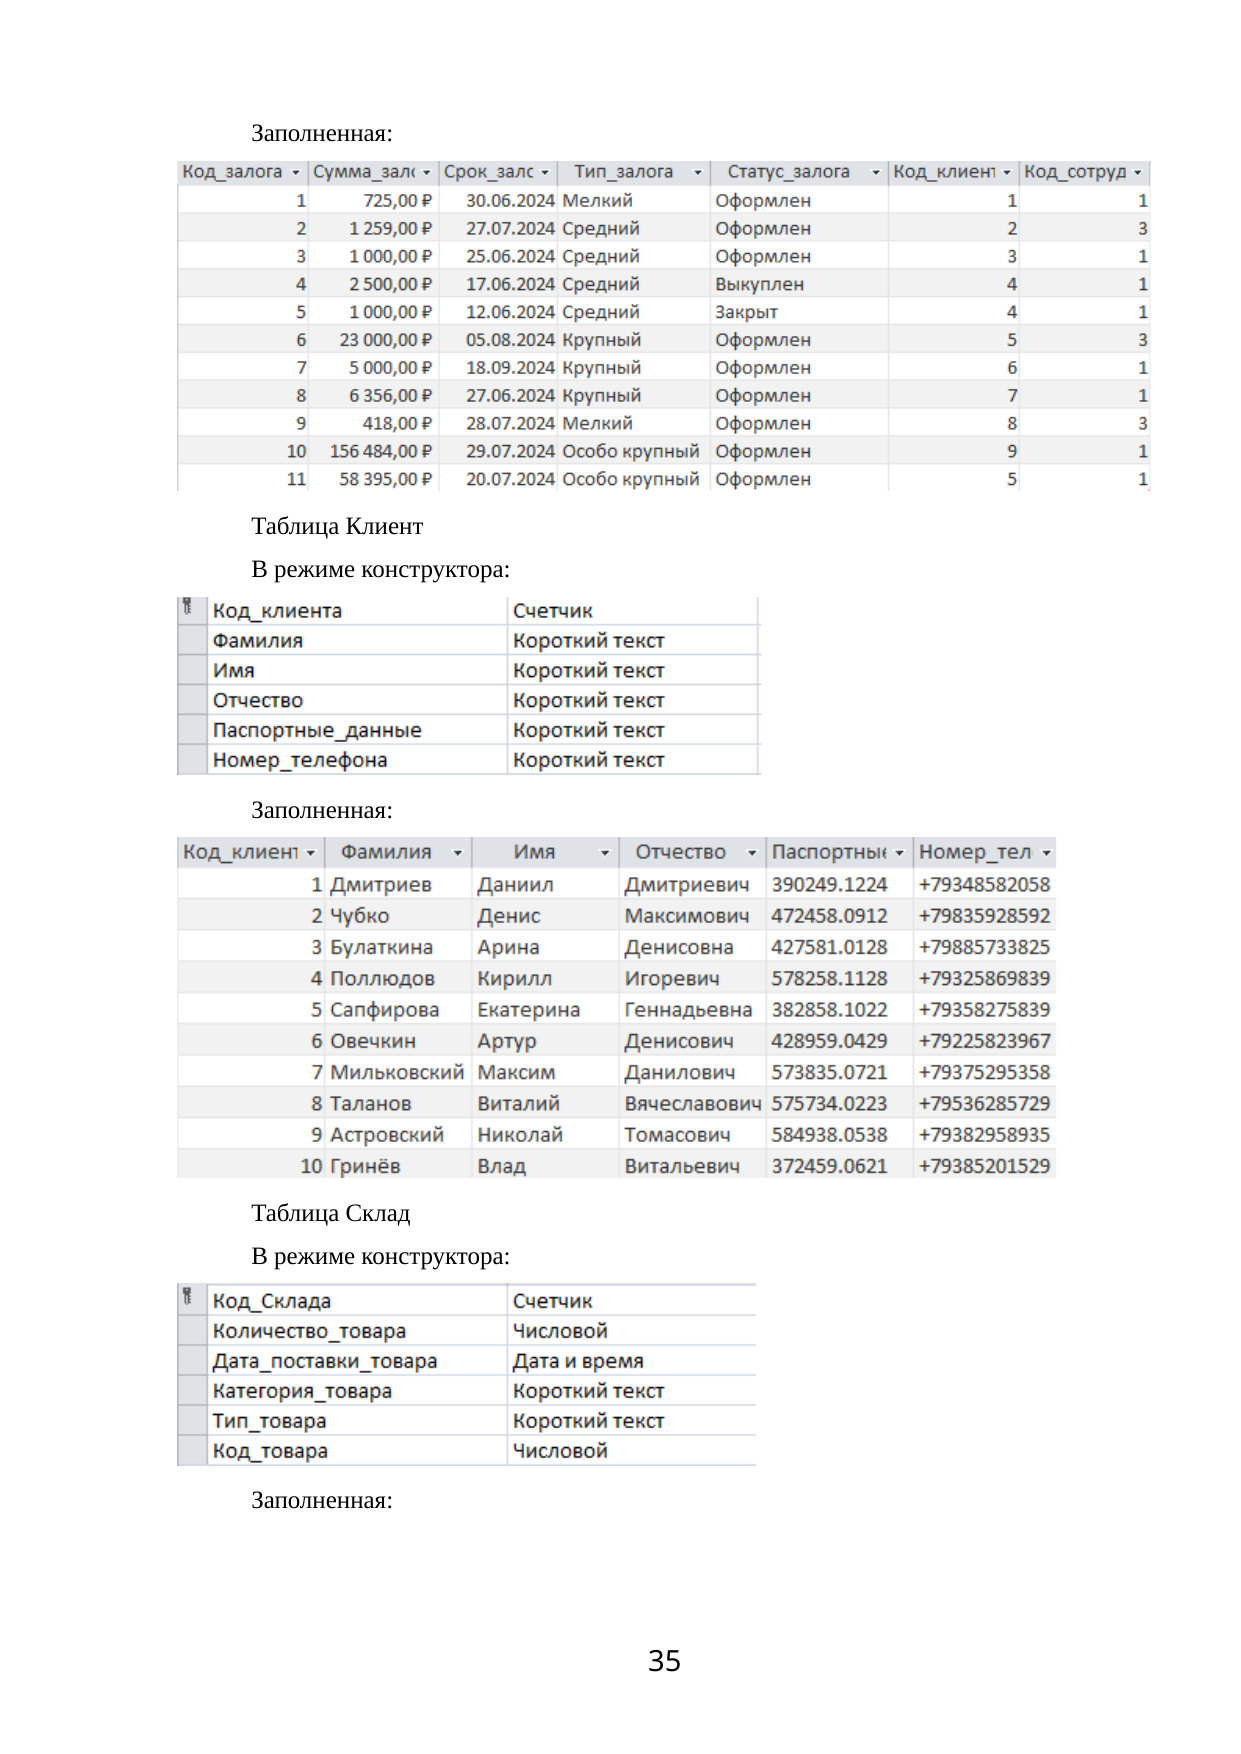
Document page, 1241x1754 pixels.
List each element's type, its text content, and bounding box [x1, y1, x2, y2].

text Заполненная: [177, 795, 1152, 823]
picture [177, 837, 1057, 1178]
text Таблица Клиент [177, 511, 1152, 539]
picture [177, 1283, 757, 1466]
text В режиме конструктора: [177, 554, 1152, 583]
picture [177, 161, 1151, 491]
text Заполненная: [177, 118, 1152, 147]
text В режиме конструктора: [177, 1241, 1152, 1269]
picture [177, 597, 762, 775]
text Таблица Склад [177, 1198, 1152, 1226]
text Заполненная: [177, 1485, 1152, 1514]
